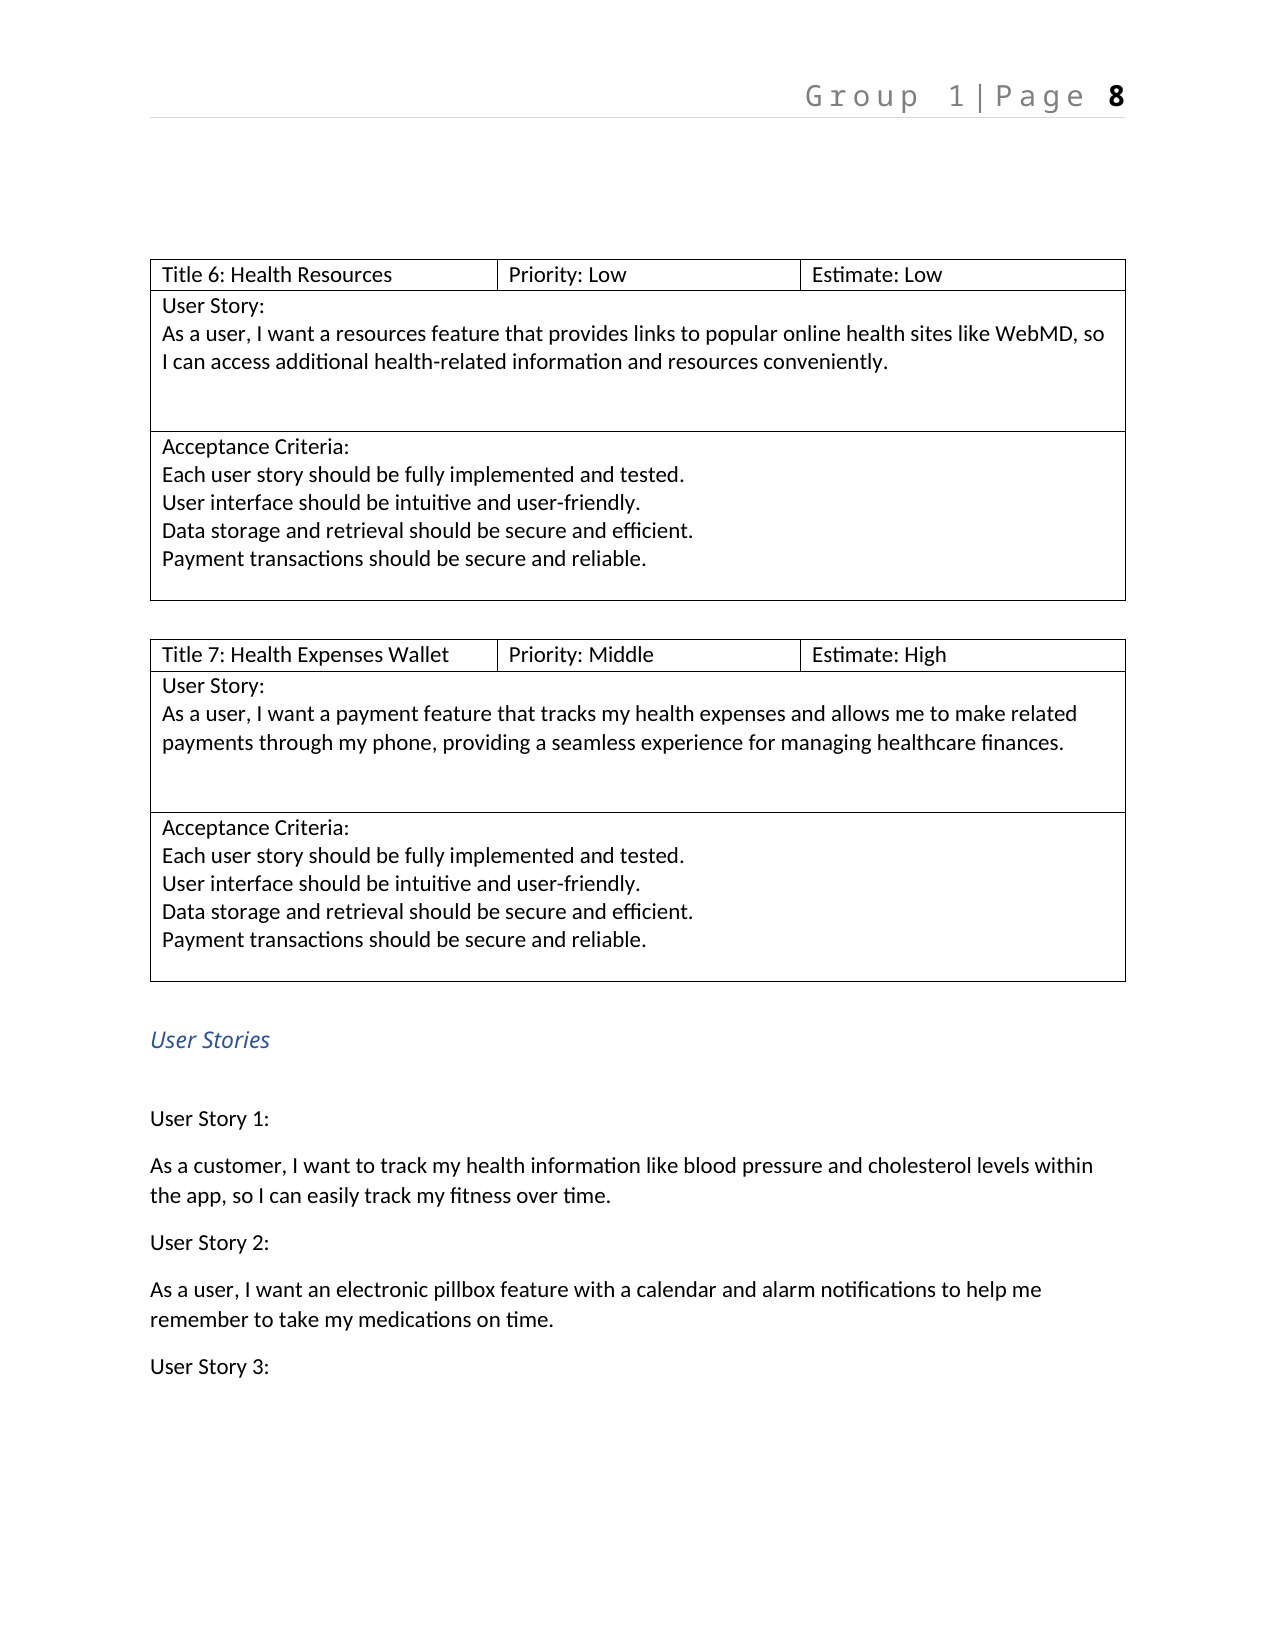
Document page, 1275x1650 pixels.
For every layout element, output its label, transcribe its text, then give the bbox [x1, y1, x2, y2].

text User Story 1: [150, 1104, 1125, 1133]
text User Story 2: [150, 1228, 1125, 1257]
table_cell User Story: As a user, I want a payment feature that tracks my health expenses and allows me to make related payments through my phone, providing a seamless experience for managing healthcare finances. [151, 672, 1125, 812]
text As a user, I want an electronic pillbox feature with a calendar and alarm notifications to help me remember to take my medications on time. [150, 1275, 1125, 1334]
text User Story 3: [150, 1352, 1125, 1381]
table_header Priority: Middle [498, 640, 800, 671]
table_header Title 7: Health Expenses Wallet [151, 640, 497, 671]
table_header Estimate: High [801, 640, 1125, 671]
table_cell User Story: As a user, I want a resources feature that provides links to popular online health sites like WebMD, so I can access additional health-related information and resources conveniently. [151, 291, 1125, 431]
subtitle User Stories [150, 1024, 1125, 1055]
table_header Priority: Low [498, 260, 800, 290]
text As a customer, I want to track my health information like blood pressure and cholesterol levels within the app, so I can easily track my fitness over time. [150, 1151, 1125, 1210]
table_header Title 6: Health Resources [151, 260, 497, 290]
table_header Estimate: Low [801, 260, 1125, 290]
